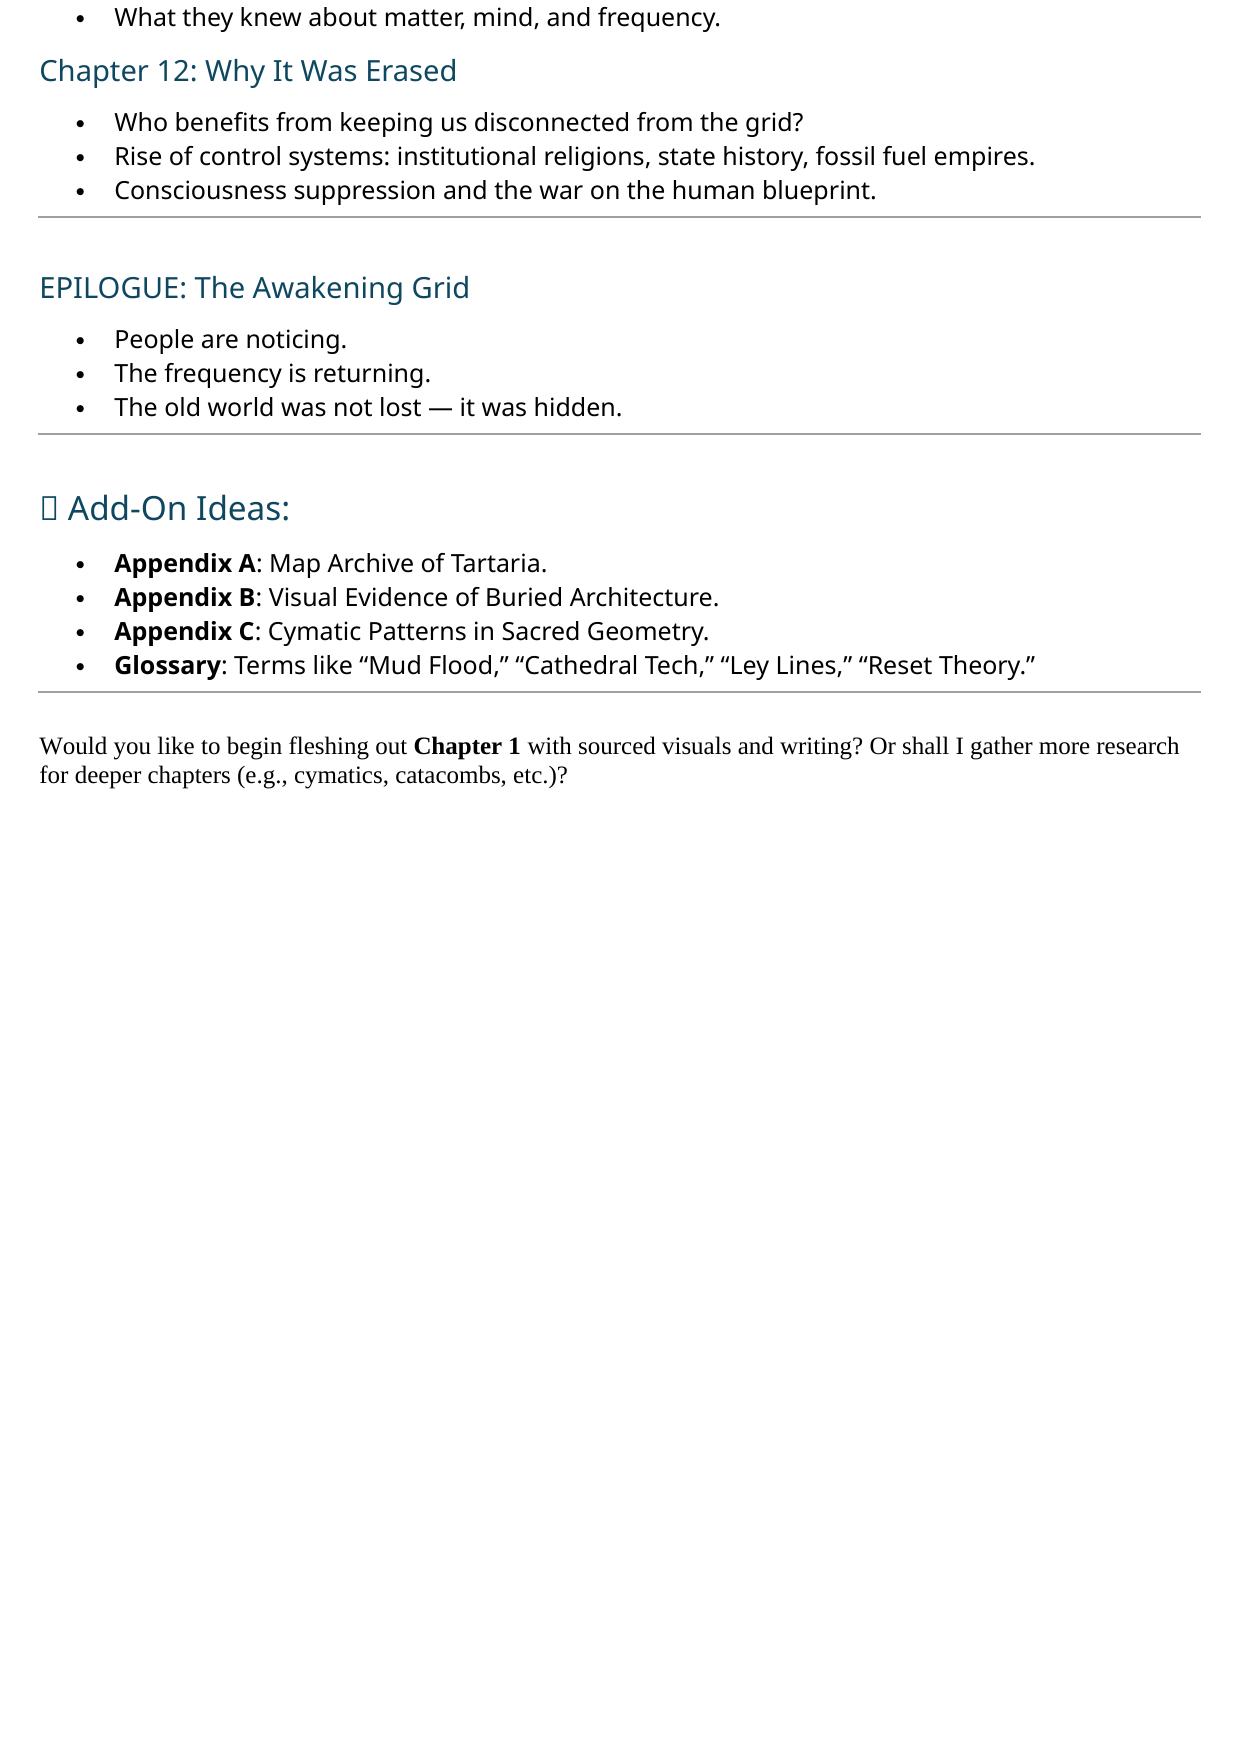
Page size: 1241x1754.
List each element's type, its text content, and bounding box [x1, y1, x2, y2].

list The old world was not lost — it was hidden. [77, 390, 1201, 424]
list Consciousness suppression and the war on the human blueprint. [77, 173, 1201, 207]
subtitle 💡 Add-On Ideas: [39, 485, 1201, 530]
list Appendix C: Cymatic Patterns in Sacred Geometry. [77, 613, 1201, 648]
subtitle Chapter 12: Why It Was Erased [39, 51, 1201, 90]
list Glossary: Terms like “Mud Flood,” “Cathedral Tech,” “Ley Lines,” “Reset Theory.” [77, 648, 1201, 682]
list Appendix A: Map Archive of Tartaria. [77, 545, 1201, 579]
list Rise of control systems: institutional religions, state history, fossil fuel empires. [77, 139, 1201, 173]
subtitle EPILOGUE: The Awakening Grid [39, 268, 1201, 307]
text Would you like to begin fleshing out Chapter 1 with sourced visuals and writing? Or shall I gather more research for deeper chapters (e.g., cymatics, catacombs, etc.)? [39, 731, 1201, 788]
list What they knew about matter, mind, and frequency. [77, 0, 1201, 34]
list The frequency is returning. [77, 356, 1201, 390]
list People are noticing. [77, 322, 1201, 356]
list Appendix B: Visual Evidence of Buried Architecture. [77, 579, 1201, 613]
list Who benefits from keeping us disconnected from the grid? [77, 105, 1201, 139]
